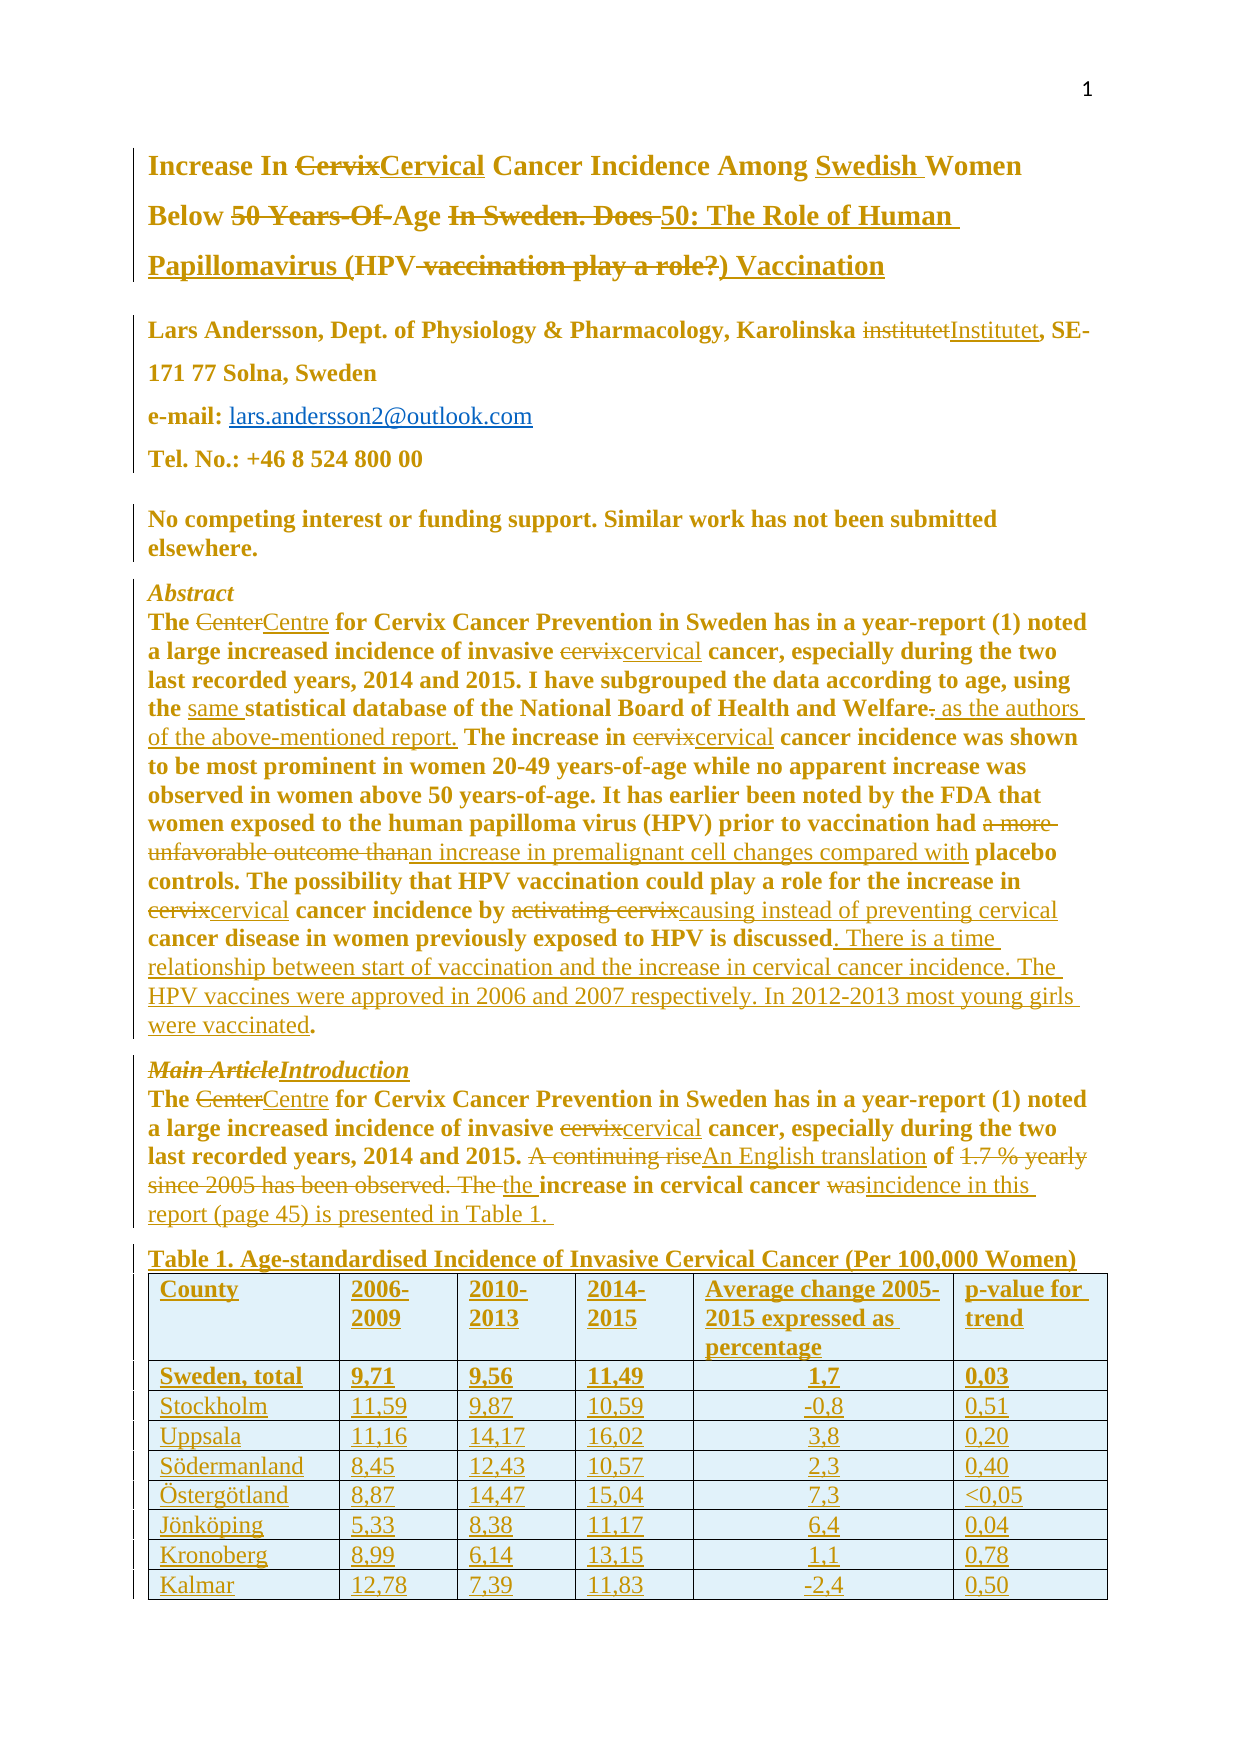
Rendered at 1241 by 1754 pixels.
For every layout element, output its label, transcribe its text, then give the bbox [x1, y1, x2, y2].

text No competing interest or funding support. Similar work has not been submitted elsewhere. [148, 504, 1093, 562]
text The for Cervix Cancer Prevention in Sweden has in a year-report (1) noted a large increased incidence of invasive cancer, especially during the two last recorded years, 2014 and 2015. of increase in cervical cancer [148, 1055, 1093, 1228]
text Abstract The for Cervix Cancer Prevention in Sweden has in a year-report (1) noted a large increased incidence of invasive cancer, especially during the two last recorded years, 2014 and 2015. I have subgrouped the data according to age, using the statistical database of the National Board of Health and Welfare The increase in cancer incidence was shown to be most prominent in women 20-49 years-of-age while no apparent increase was observed in women above 50 years-of-age. It has earlier been noted by the FDA that women exposed to the human papilloma virus (HPV) prior to vaccination had placebo controls. The possibility that HPV vaccination could play a role for the increase in cancer incidence by cancer disease in women previously exposed to HPV is discussed. [148, 578, 1093, 1038]
text Lars Andersson, Dept. of Physiology & Pharmacology, Karolinska , SE-171 77 Solna, Sweden e-mail: lars.andersson2@outlook.com Tel. No.: +46 8 524 800 00 [148, 315, 1093, 473]
text Increase In Cancer Incidence Among Women Below Age HPV [148, 148, 1093, 282]
